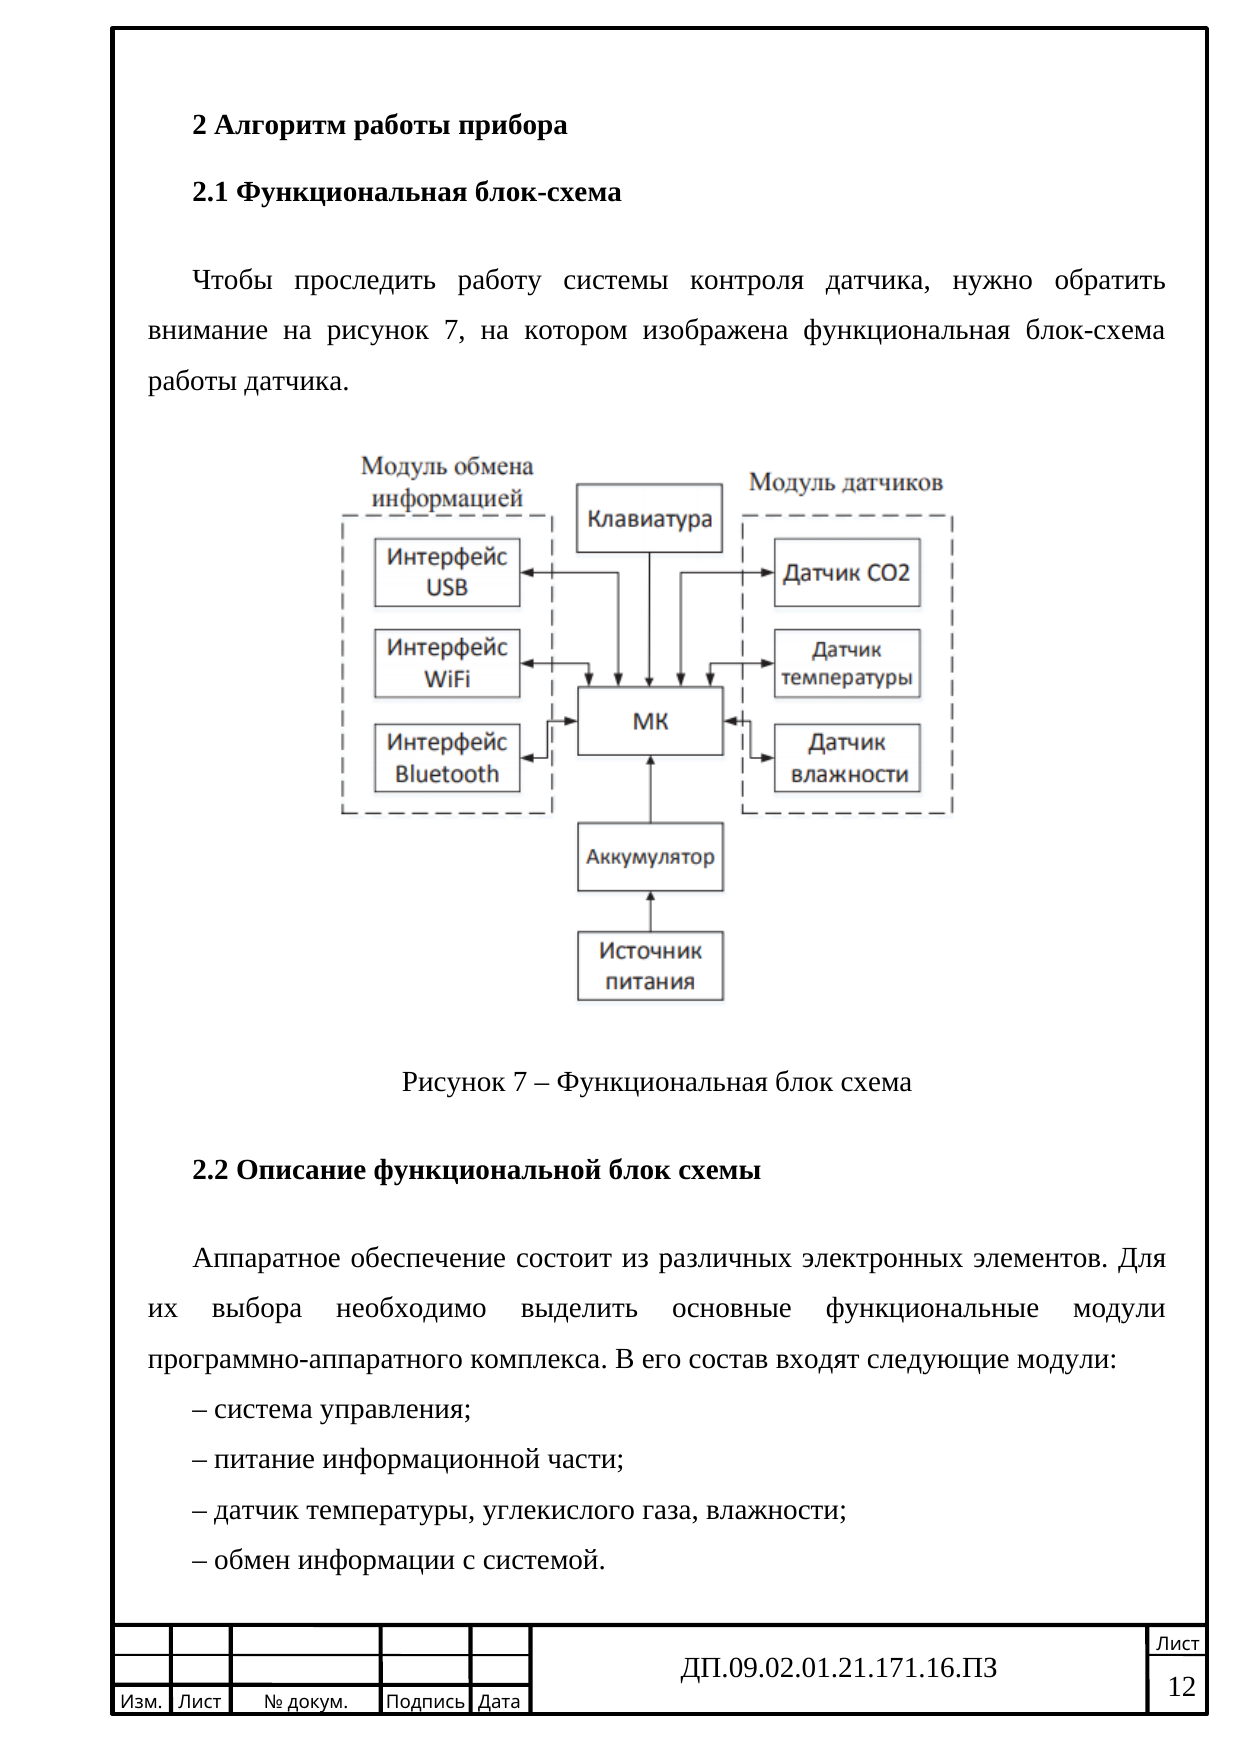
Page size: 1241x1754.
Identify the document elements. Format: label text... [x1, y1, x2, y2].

text Рисунок 7 – Функциональная блок схема [148, 1064, 1167, 1098]
text 2 Алгоритм работы прибора [148, 107, 1167, 141]
text – питание информационной части; [148, 1441, 1167, 1475]
text – датчик температуры, углекислого газа, влажности; [148, 1492, 1167, 1525]
text – обмен информации с системой. [148, 1542, 1167, 1576]
text Аппаратное обеспечение состоит из различных электронных элементов. Для их выбора необходимо выделить основные функциональные модули программно-аппаратного комплекса. В его состав входят следующие модули: [148, 1240, 1167, 1374]
text 2.2 Описание функциональной блок схемы [148, 1152, 1167, 1186]
picture [308, 438, 1006, 1023]
text – система управления; [148, 1391, 1167, 1425]
text Чтобы проследить работу системы контроля датчика, нужно обратить внимание на рисунок 7, на котором изображена функциональная блок-схема работы датчика. [148, 262, 1167, 396]
text 2.1 Функциональная блок-схема [148, 174, 1167, 208]
